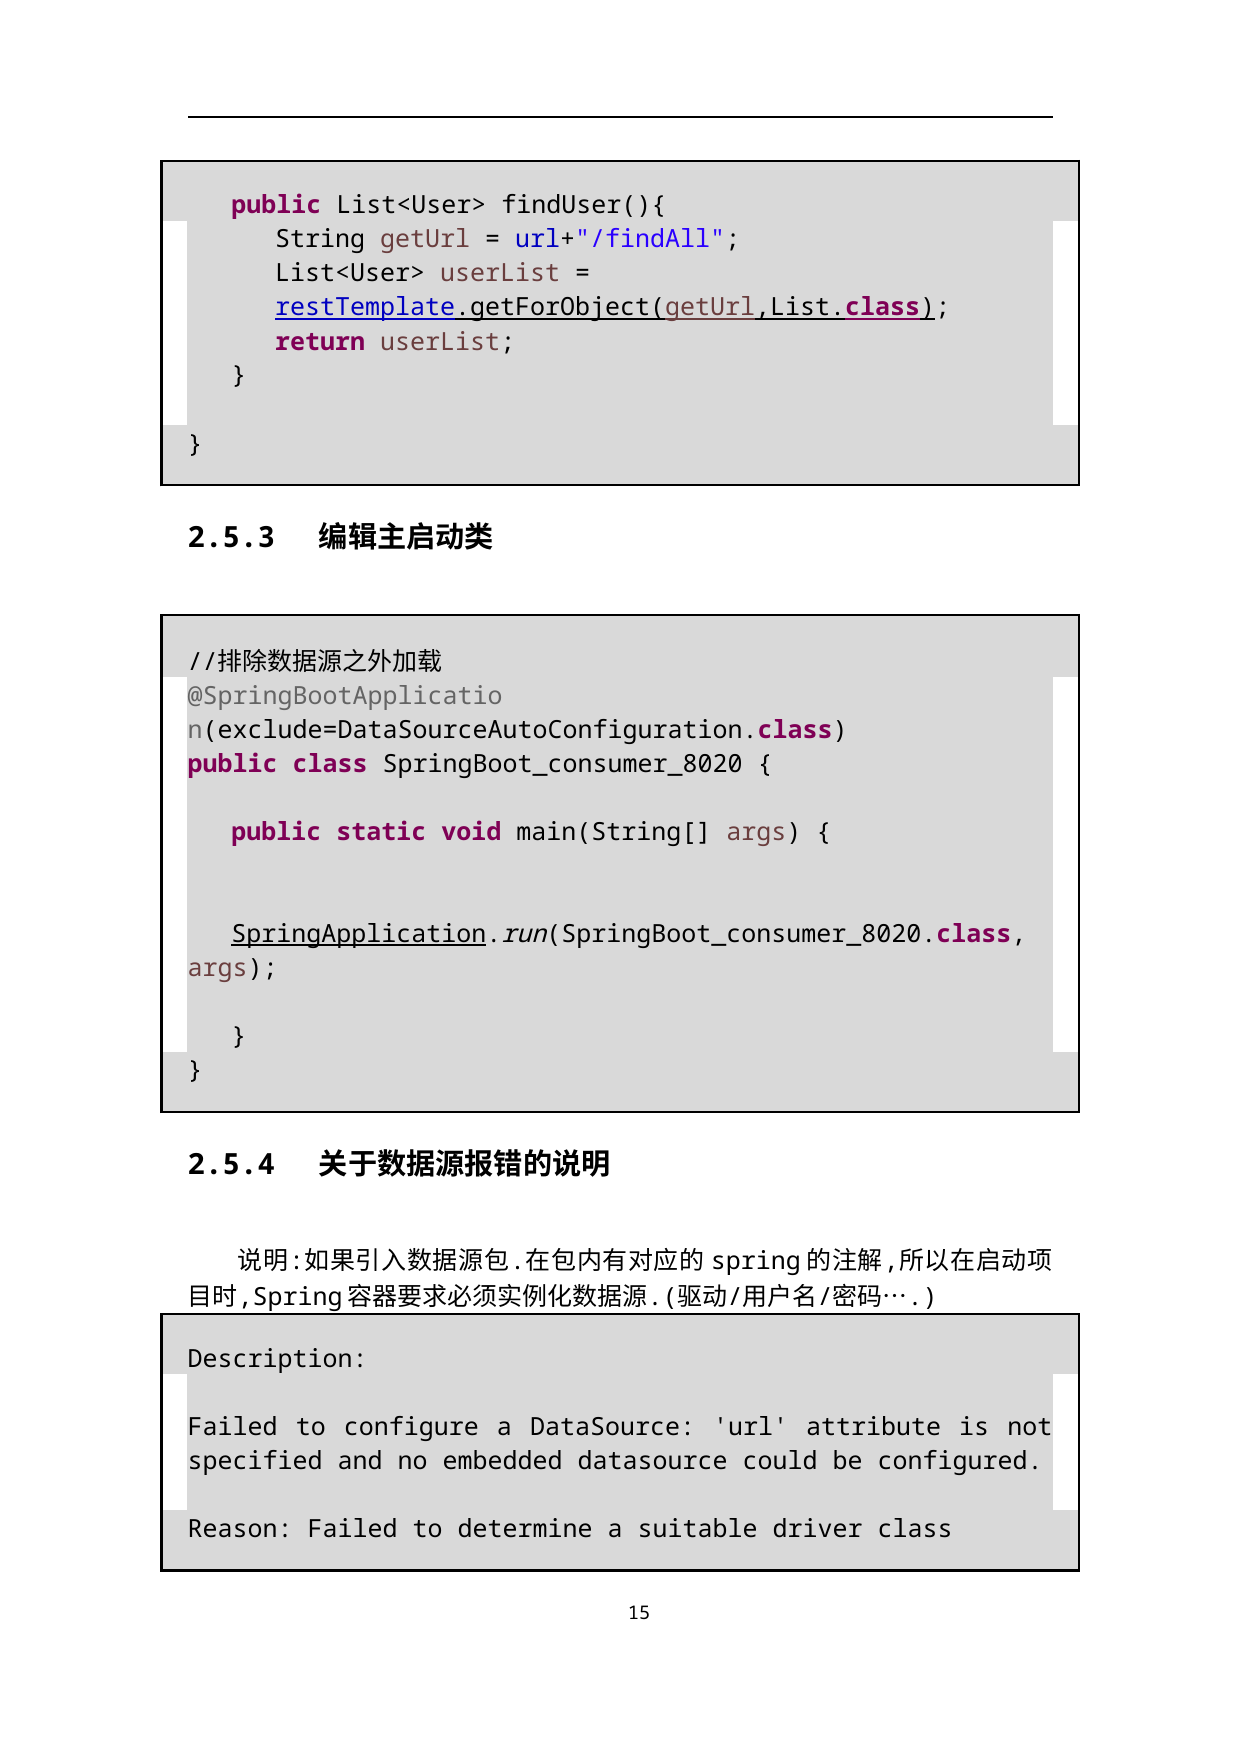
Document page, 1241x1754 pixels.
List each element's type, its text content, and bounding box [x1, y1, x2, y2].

text public static void main(String[] args) { [187, 813, 1053, 848]
text @SpringBootApplication(exclude=DataSourceAutoConfiguration.class) [187, 677, 1053, 745]
text Failed to configure a DataSource: 'url' attribute is not specified and no embedded datasource could be configured. [187, 1408, 1053, 1476]
text restTemplate.getForObject(getUrl,List.class); [187, 289, 1053, 323]
text return userList; [187, 323, 1053, 357]
text SpringApplication.run(SpringBoot_consumer_8020.class, args); [187, 882, 1053, 984]
text } [163, 398, 1078, 484]
text } [187, 357, 1053, 391]
text String getUrl = url+"/findAll"; [187, 221, 1053, 255]
text 说明:如果引入数据源包.在包内有对应的spring的注解,所以在启动项目时,Spring容器要求必须实例化数据源.(驱动/用户名/密码….) [187, 1241, 1053, 1313]
text } [163, 1025, 1078, 1111]
text Description: [163, 1315, 1078, 1374]
text //排除数据源之外加载 [163, 616, 1078, 677]
text public List<User> findUser(){ [163, 162, 1078, 221]
text public class SpringBoot_consumer_8020 { [187, 745, 1053, 779]
text Reason: Failed to determine a suitable driver class [163, 1483, 1078, 1569]
subtitle 关于数据源报错的说明 [187, 1140, 1053, 1183]
subtitle 编辑主启动类 [187, 513, 1053, 556]
text List<User> userList = [187, 255, 1053, 289]
